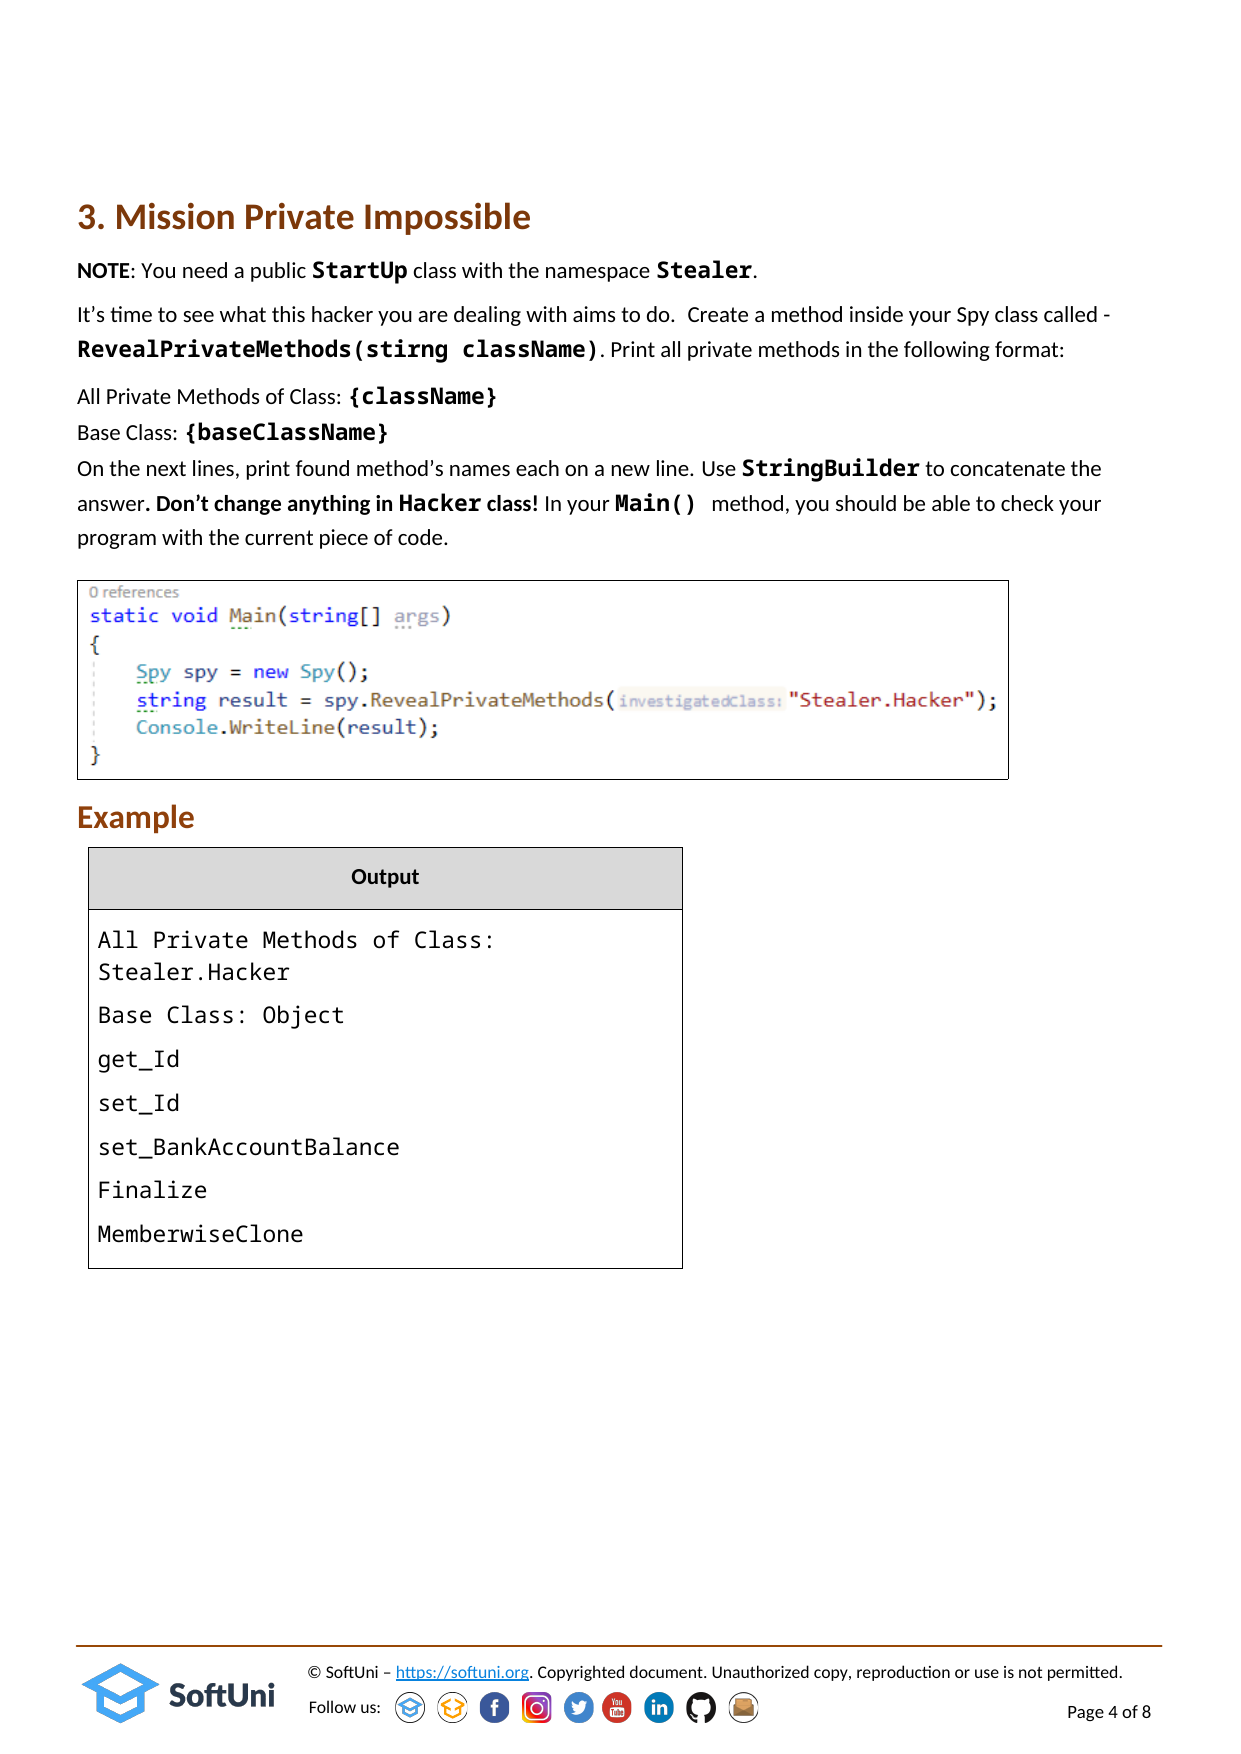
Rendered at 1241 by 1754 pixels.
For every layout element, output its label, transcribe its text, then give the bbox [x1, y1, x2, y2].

picture [395, 1692, 425, 1723]
picture [644, 1714, 653, 1723]
picture [665, 1714, 674, 1723]
picture [479, 1692, 510, 1723]
picture [522, 1692, 552, 1723]
text It’s time to see what this hacker you are dealing with aims to do. Create a method inside your Spy class called - RevealPrivateMethods(stirng className). Print all private methods in the following format: [77, 301, 1163, 364]
picture [728, 1692, 759, 1723]
picture [665, 1692, 674, 1701]
picture [602, 1692, 632, 1723]
picture [644, 1692, 653, 1701]
picture [78, 581, 1008, 779]
subtitle Mission Private Impossible [77, 193, 1163, 239]
text NOTE: You need a public StartUp class with the namespace Stealer. [77, 254, 1163, 285]
table_cell All Private Methods of Class: Stealer.Hacker Base Class: Object get_Id set_Id set_BankAccountBalance Finalize MemberwiseClone [89, 910, 682, 1268]
picture [658, 1705, 667, 1714]
subtitle Example [77, 796, 1163, 837]
text All Private Methods of Class: {className} Base Class: {baseClassName} On the next lines, print found method’s names each on a new line. Use StringBuilder to concatenate the answer. Don’t change anything in Hacker class! In your Main() method, you should be able to check your program with the current piece of code. [77, 379, 1163, 551]
picture [564, 1692, 594, 1723]
picture [686, 1692, 716, 1723]
picture [437, 1692, 468, 1723]
table_header Output [89, 848, 682, 909]
picture [75, 1658, 281, 1729]
